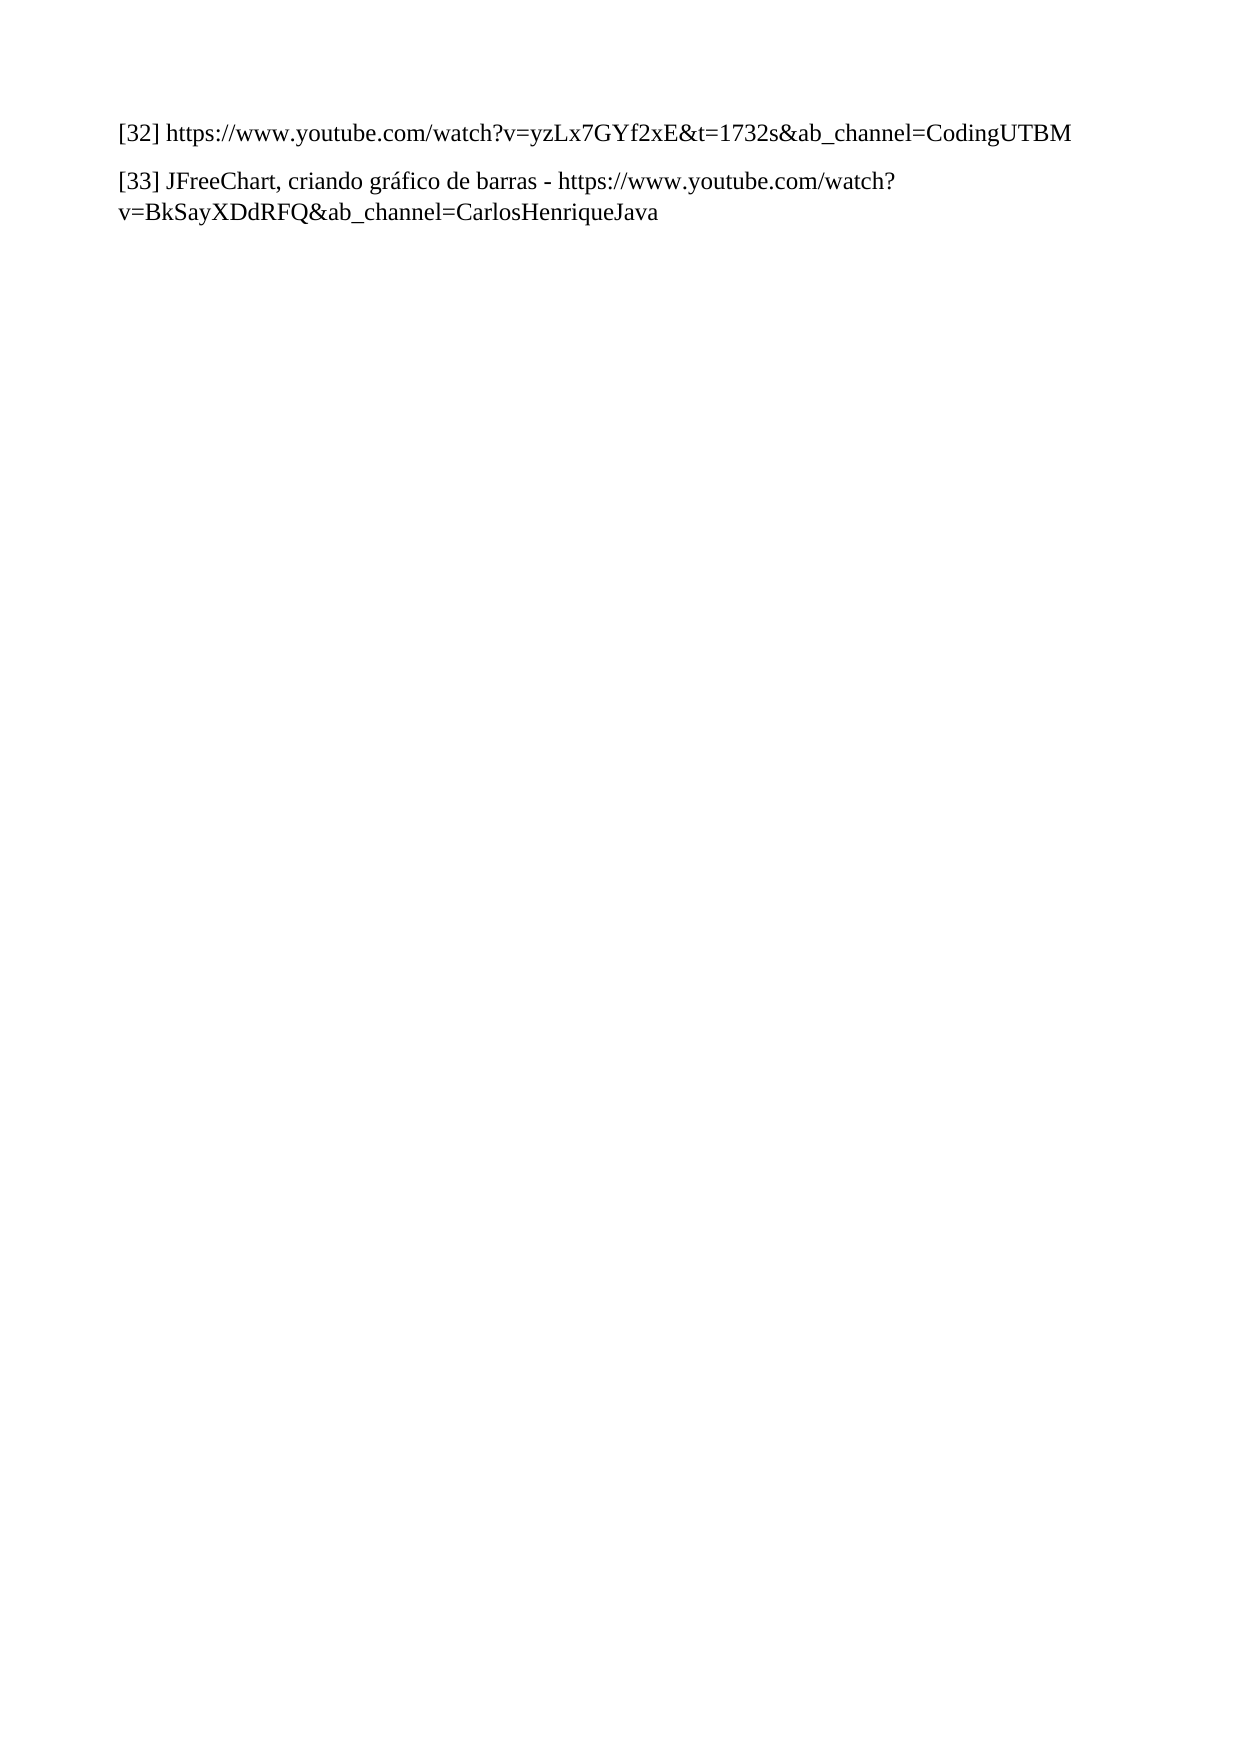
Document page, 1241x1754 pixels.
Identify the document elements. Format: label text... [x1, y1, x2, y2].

text [33] JFreeChart, criando gráfico de barras - https://www.youtube.com/watch?v=BkSayXDdRFQ&ab_channel=CarlosHenriqueJava [118, 166, 1122, 226]
text [32] https://www.youtube.com/watch?v=yzLx7GYf2xE&t=1732s&ab_channel=CodingUTBM [118, 118, 1122, 147]
